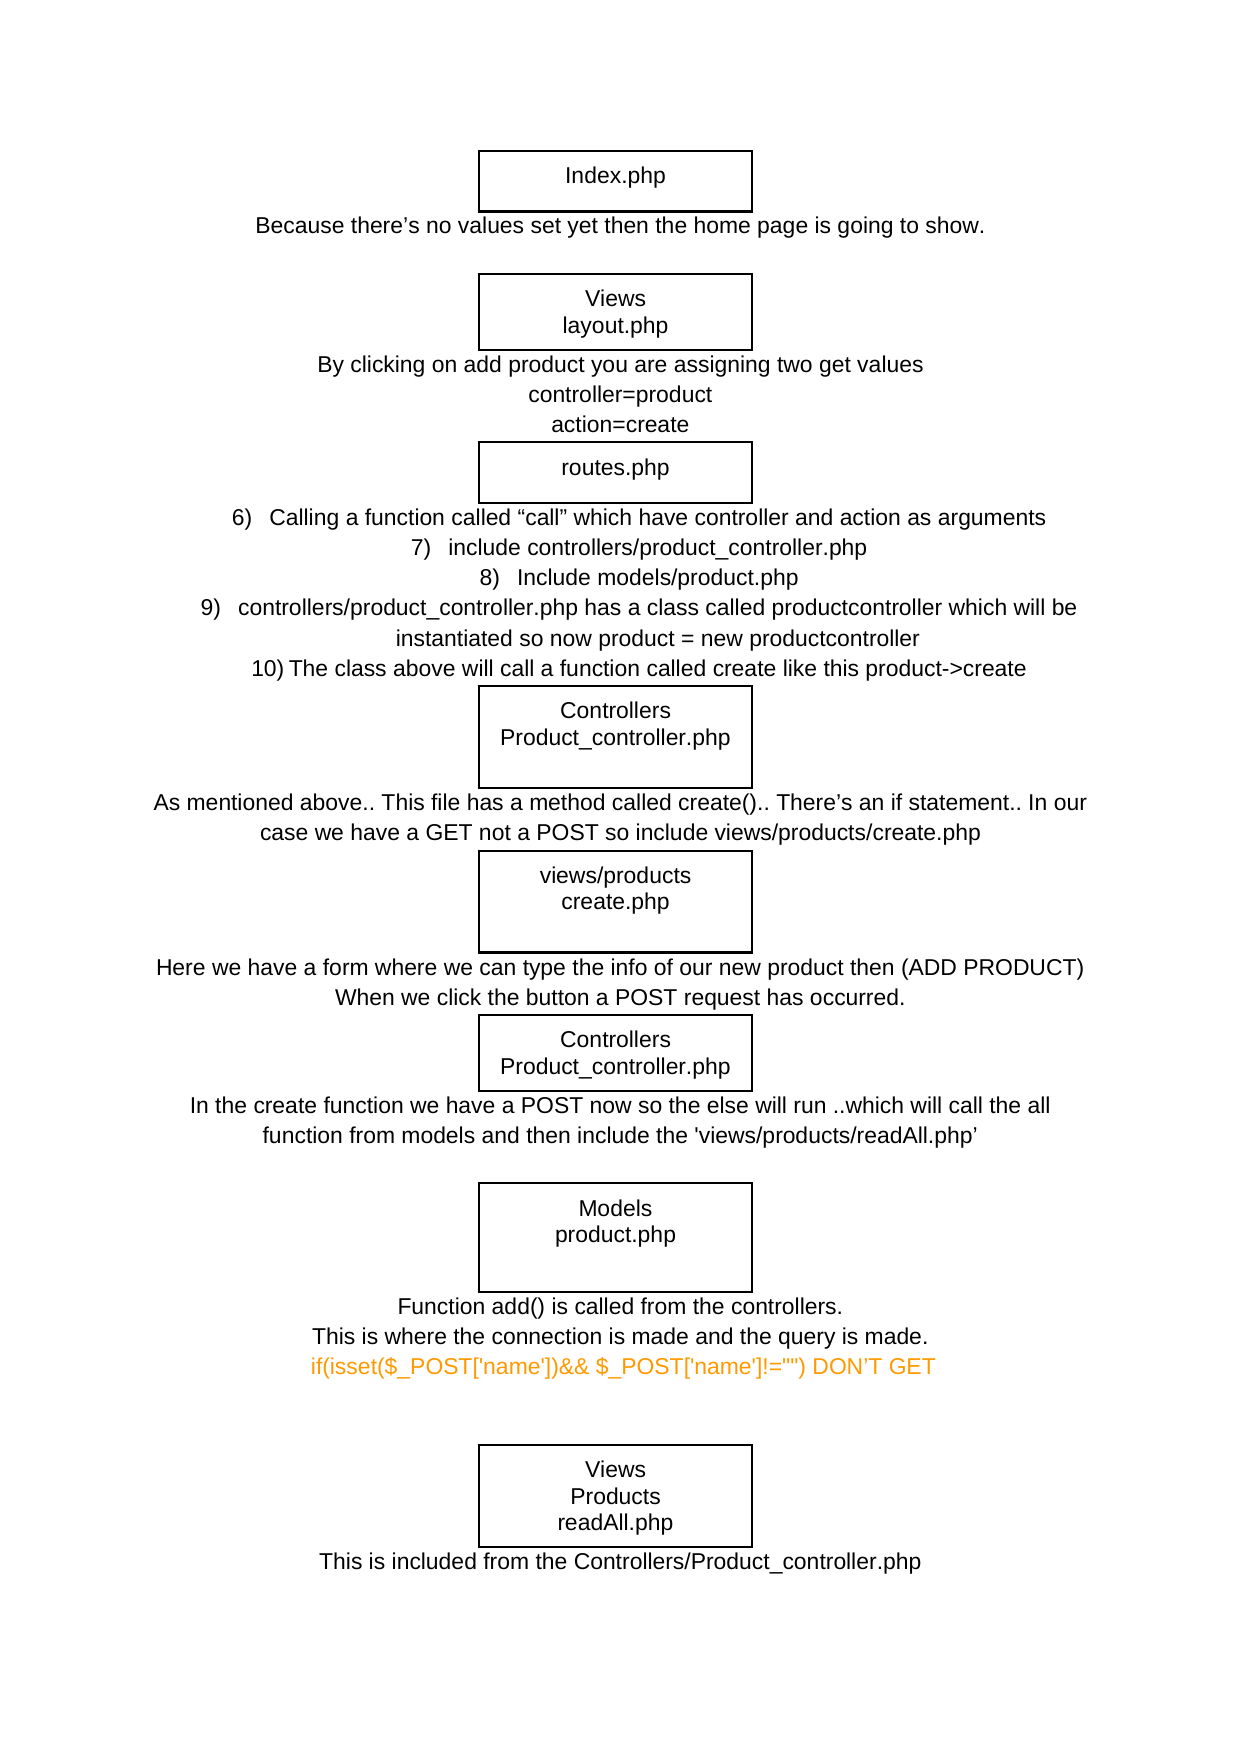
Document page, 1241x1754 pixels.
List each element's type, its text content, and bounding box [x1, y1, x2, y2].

text This is where the connection is made and the query is made. [150, 1323, 1090, 1349]
list controllers/product_controller.php has a class called productcontroller which will be instantiated so now product = new productcontroller [187, 594, 1090, 651]
text if(isset($_POST['name'])&& $_POST['name']!="") DON’T GET [150, 1353, 1090, 1379]
table_header Controllers Product_controller.php [480, 1016, 751, 1089]
table_header Controllers Product_controller.php [480, 687, 751, 787]
text This is included from the Controllers/Product_controller.php [150, 1548, 1090, 1574]
text In the create function we have a POST now so the else will run ..which will call the all function from models and then include the 'views/products/readAll.php’ [150, 1092, 1090, 1148]
text Function add() is called from the controllers. [150, 1293, 1090, 1319]
text By clicking on add product you are assigning two get values [150, 351, 1090, 377]
list Include models/product.php [187, 564, 1090, 591]
text Here we have a form where we can type the info of our new product then (ADD PRODUCT) [150, 953, 1090, 980]
table_header Views Products readAll.php [480, 1446, 751, 1546]
table_header Models product.php [480, 1184, 751, 1291]
list The class above will call a function called create like this product->create [187, 655, 1090, 681]
text When we click the button a POST request has occurred. [150, 984, 1090, 1010]
text controller=product [150, 381, 1090, 407]
table_header routes.php [480, 443, 751, 502]
table_header views/products create.php [480, 852, 751, 951]
table_header Index.php [480, 152, 751, 210]
list include controllers/product_controller.php [187, 534, 1090, 560]
text Because there’s no values set yet then the home page is going to show. [150, 212, 1090, 239]
table_header Views layout.php [480, 275, 751, 348]
text As mentioned above.. This file has a method called create().. There’s an if statement.. In our case we have a GET not a POST so include views/products/create.php [150, 789, 1090, 846]
text action=create [150, 411, 1090, 437]
list Calling a function called “call” which have controller and action as arguments [187, 504, 1090, 530]
